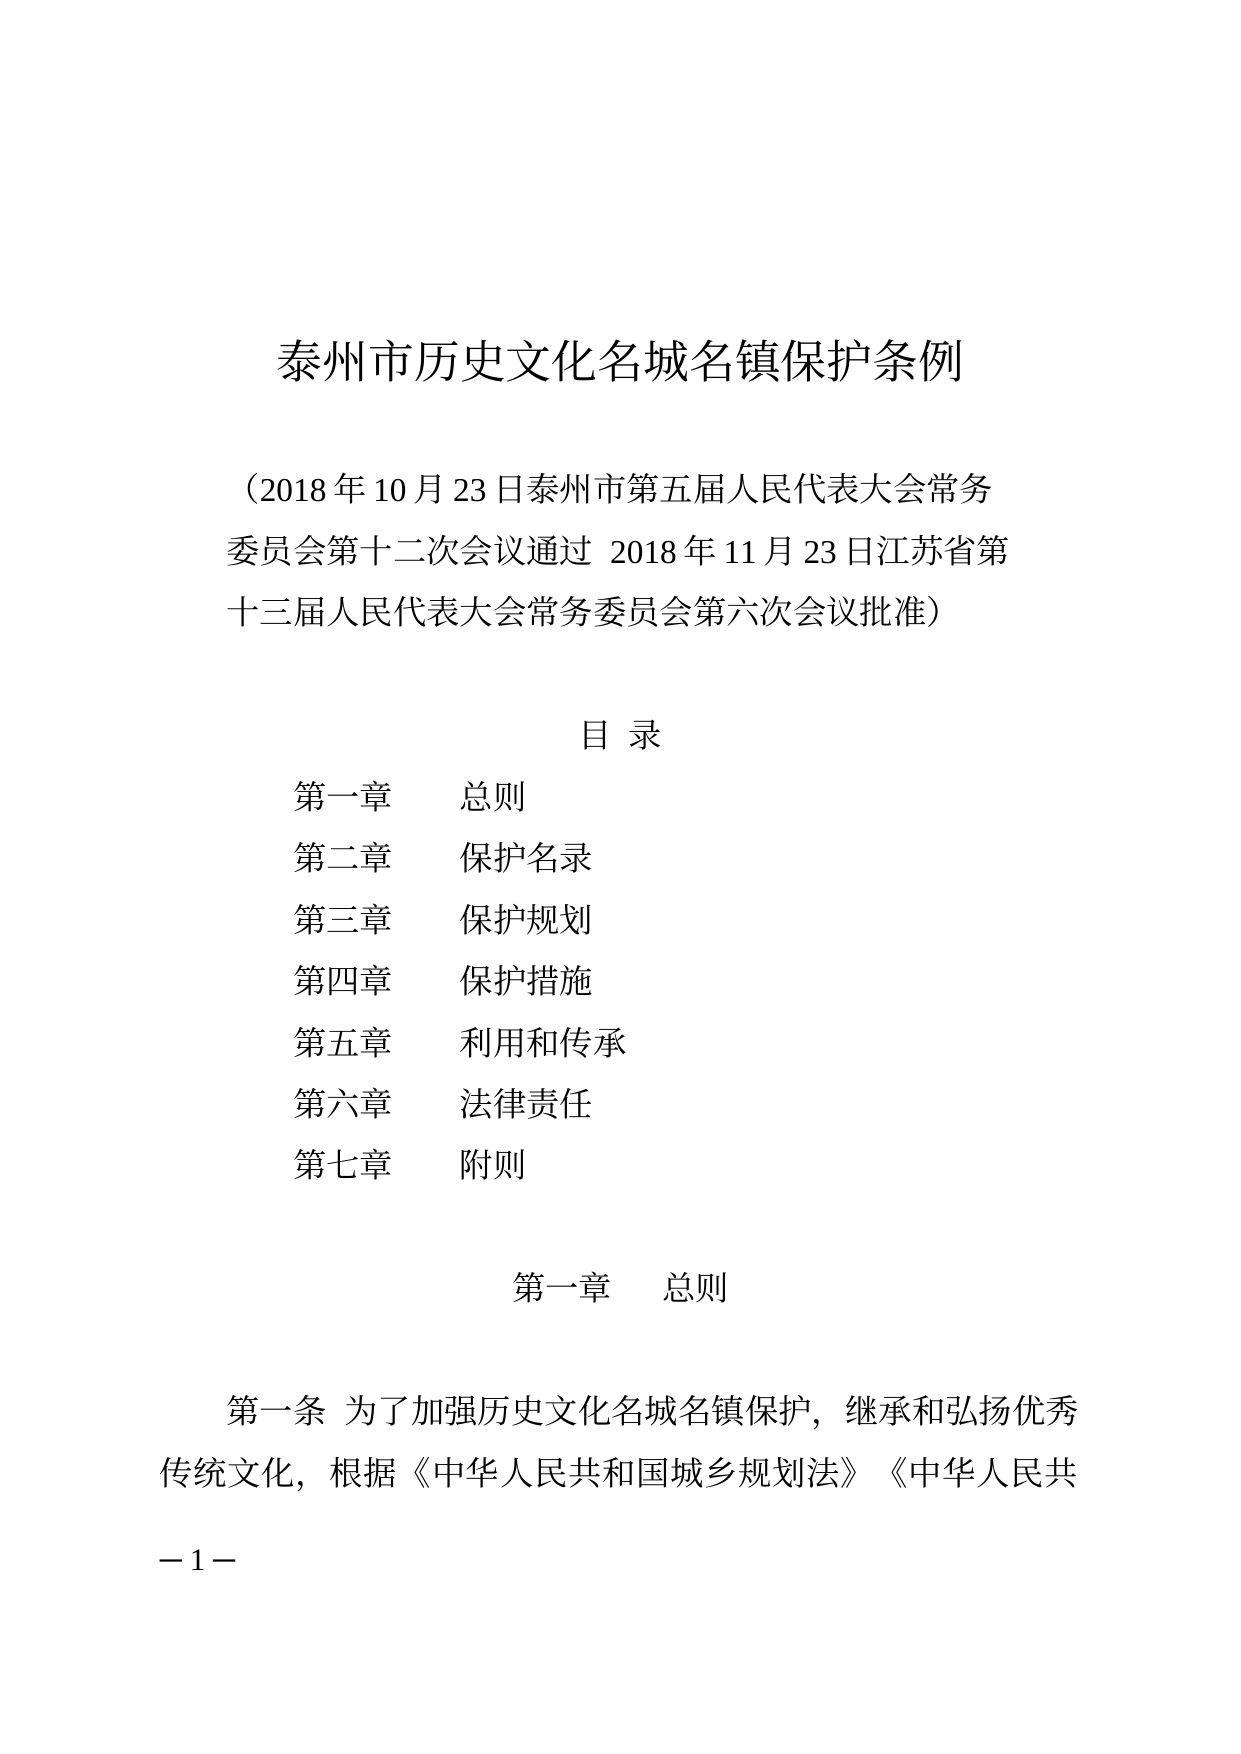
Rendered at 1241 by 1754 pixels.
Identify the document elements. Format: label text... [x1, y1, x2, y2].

text 泰州市历史文化名城名镇保护条例 [159, 330, 1081, 391]
text 目 录 [159, 698, 1081, 760]
text 第五章 利用和传承 [226, 1006, 1081, 1067]
text 第四章 保护措施 [226, 944, 1081, 1006]
text 第二章 保护名录 [226, 821, 1081, 883]
text 第六章 法律责任 [226, 1067, 1081, 1129]
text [159, 1374, 1081, 1497]
text （2018年10月23日泰州市第五届人民代表大会常务委员会第十二次会议通过 2018年11月23日江苏省第十三届人民代表大会常务委员会第六次会议批准） [226, 453, 1014, 637]
text 第一章 总则 [226, 760, 1081, 821]
text 第三章 保护规划 [226, 883, 1081, 944]
text 第一章 总则 [159, 1252, 1081, 1313]
text 第七章 附则 [226, 1129, 1081, 1190]
